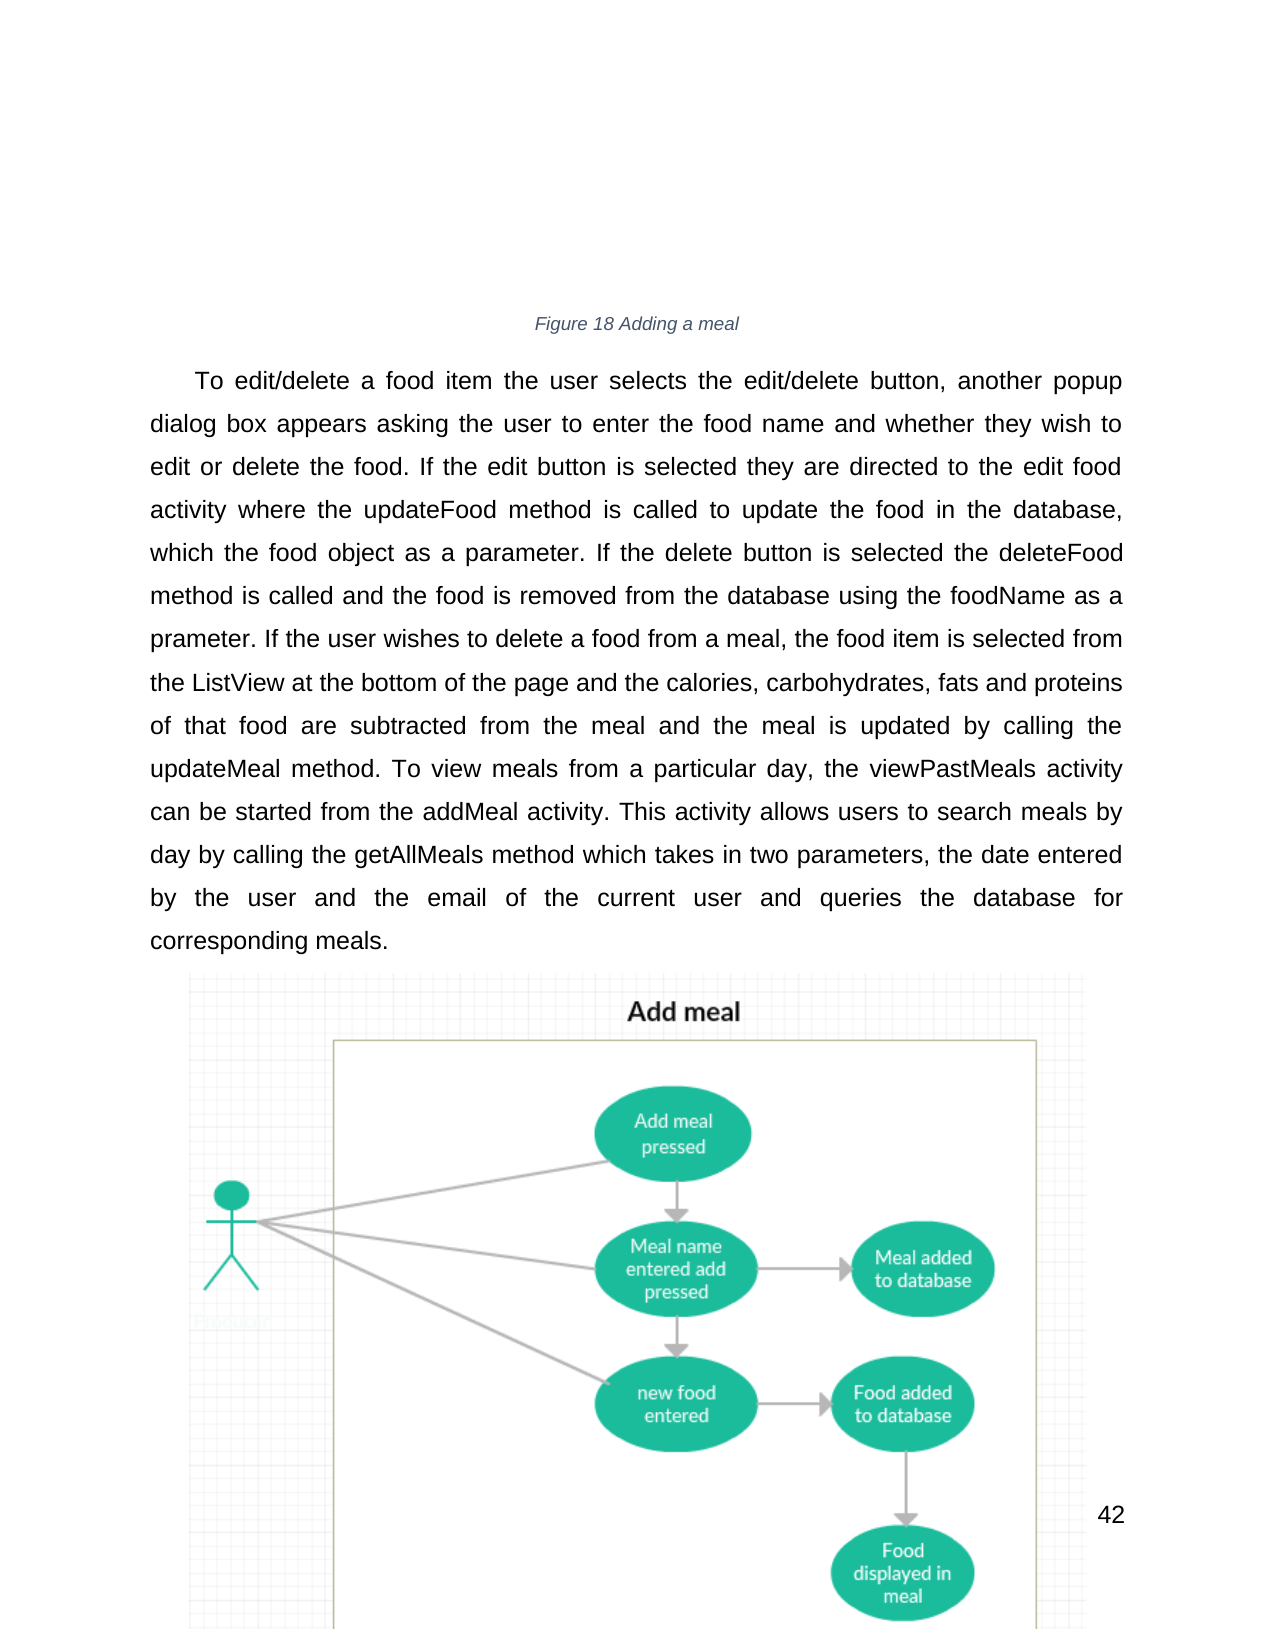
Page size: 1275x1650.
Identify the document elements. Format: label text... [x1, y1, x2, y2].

text To edit/delete a food item the user selects the edit/delete button, another popup dialog box appears asking the user to enter the food name and whether they wish to edit or delete the food. If the edit button is selected they are directed to the edit food activity where the updateFood method is called to update the food in the database, which the food object as a parameter. If the delete button is selected the deleteFood method is called and the food is removed from the database using the foodName as a prameter. If the user wishes to delete a food from a meal, the food item is selected from the ListView at the bottom of the page and the calories, carbohydrates, fats and proteins of that food are subtracted from the meal and the meal is updated by calling the updateMeal method. To view meals from a particular day, the viewPastMeals activity can be started from the addMeal activity. This activity allows users to search meals by day by calling the getAllMeals method which takes in two parameters, the date entered by the user and the email of the current user and queries the database for corresponding meals. [150, 366, 1125, 955]
picture [188, 973, 1087, 1629]
